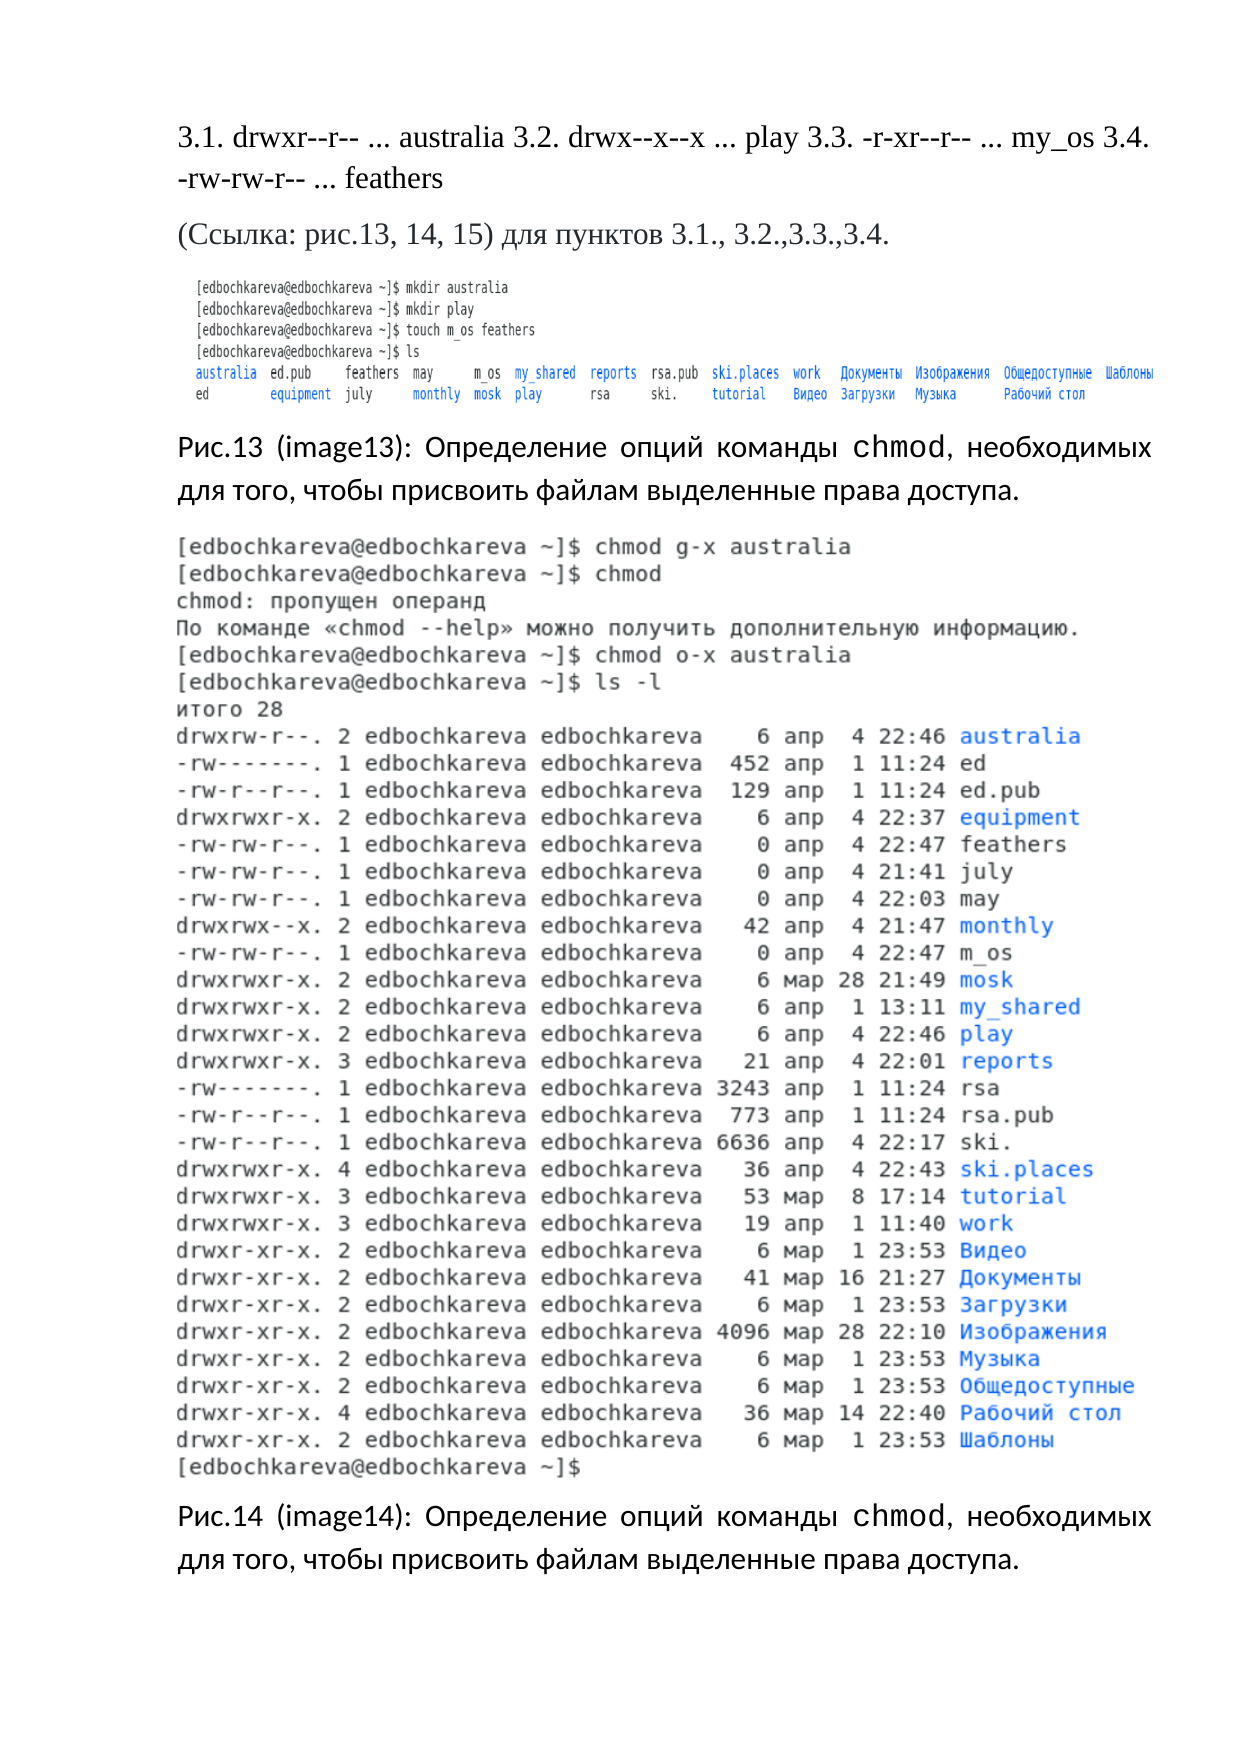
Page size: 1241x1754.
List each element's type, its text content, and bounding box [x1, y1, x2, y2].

text Рис.13 (image13): Определение опций команды chmod, необходимых для того, чтобы присвоить файлам выделенные права доступа. [177, 427, 1152, 508]
picture [177, 271, 1166, 408]
text 3.1. drwxr--r-- ... australia 3.2. drwx--x--x ... play 3.3. -r-xr--r-- ... my_os 3.4. -rw-rw-r-- ... feathers [177, 118, 1152, 195]
text Рис.14 (image14): Определение опций команды chmod, необходимых для того, чтобы присвоить файлам выделенные права доступа. [177, 1496, 1152, 1577]
text (Ссылка: риc.13, 14, 15) для пунктов 3.1., 3.2.,3.3.,3.4. [177, 215, 1152, 251]
picture [177, 536, 1152, 1480]
